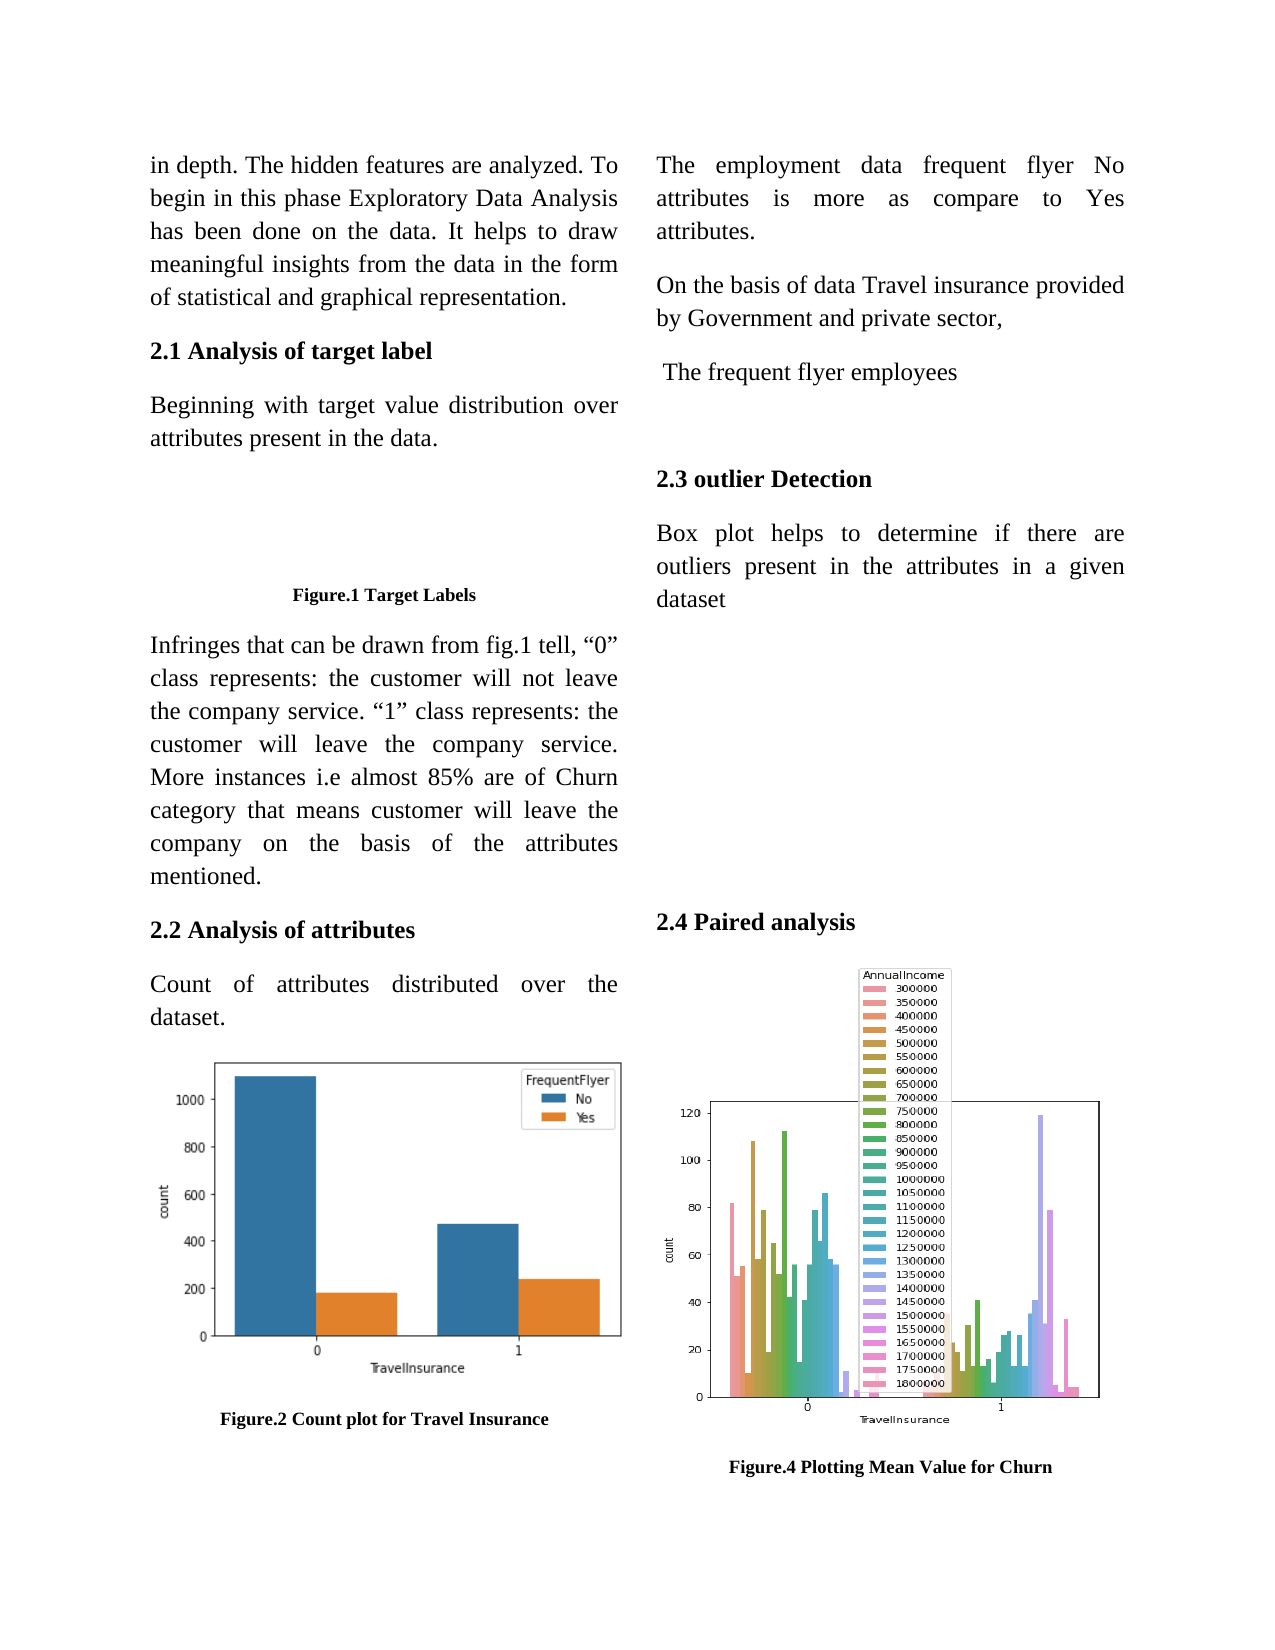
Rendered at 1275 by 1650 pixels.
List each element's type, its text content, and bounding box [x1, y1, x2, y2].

text Figure.1 Target Labels [150, 584, 619, 606]
text 2.3 outlier Detection [656, 464, 1125, 493]
text Beginning with target value distribution over attributes present in the data. [150, 390, 619, 452]
picture [656, 961, 1107, 1431]
text The frequent flyer employees [656, 357, 1125, 386]
text Infringes that can be drawn from fig.1 tell, “0” class represents: the customer will not leave the company service. “1” class represents: the customer will leave the company service. More instances i.e almost 85% are of Churn category that means customer will leave the company on the basis of the attributes mentioned. [150, 630, 619, 890]
text On the basis of data Travel insurance provided by Government and private sector, [656, 270, 1125, 332]
text 2.4 Paired analysis [656, 907, 1125, 936]
text The employment data frequent flyer No attributes is more as compare to Yes attributes. [656, 150, 1125, 245]
text 2.1 Analysis of target label [150, 336, 619, 365]
text Figure.4 Plotting Mean Value for Churn [656, 1456, 1125, 1477]
picture [150, 1055, 629, 1383]
text Box plot helps to determine if there are outliers present in the attributes in a given dataset [656, 518, 1125, 613]
text Count of attributes distributed over the dataset. [150, 969, 619, 1031]
text 2.2 Analysis of attributes [150, 915, 619, 944]
text Figure.2 Count plot for Travel Insurance [150, 1408, 619, 1429]
